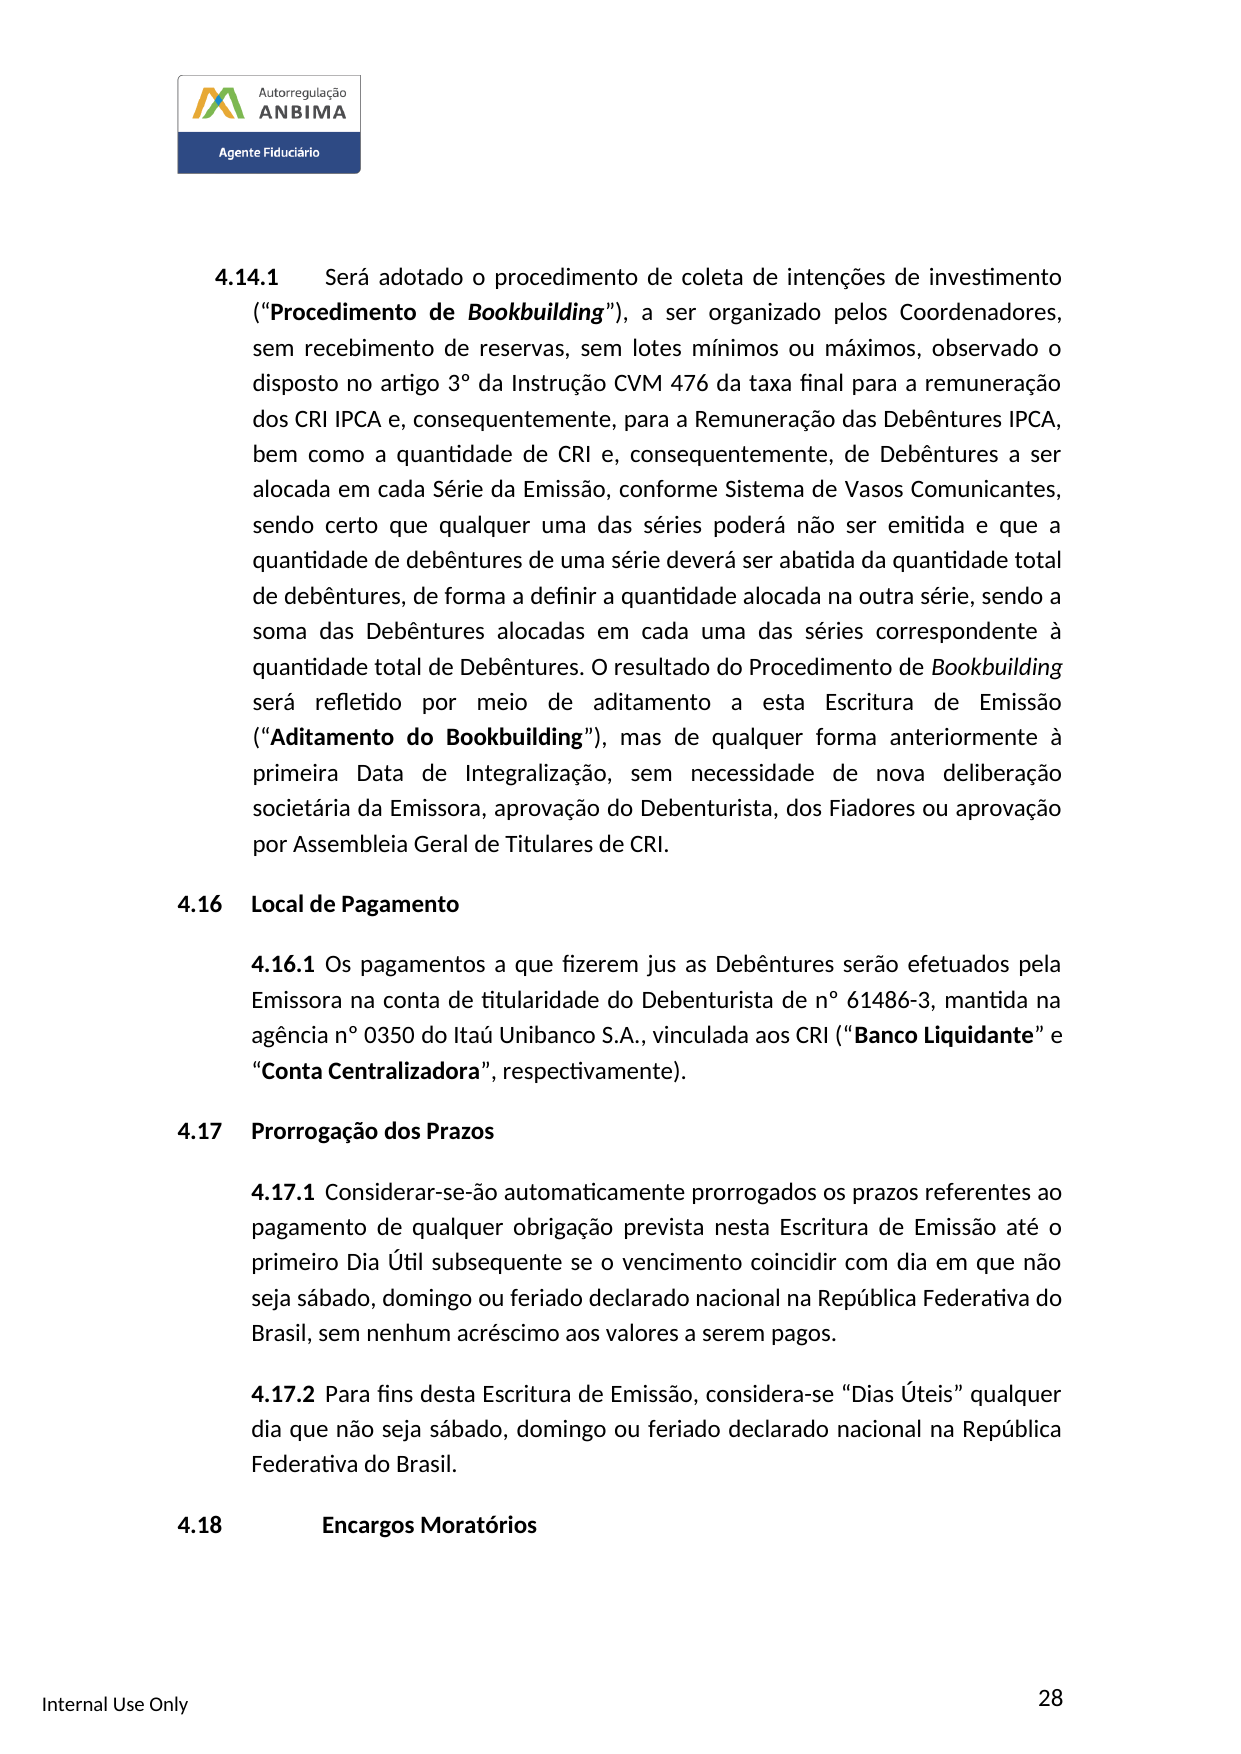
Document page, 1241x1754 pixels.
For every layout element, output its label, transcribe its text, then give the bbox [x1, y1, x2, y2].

picture [177, 75, 361, 174]
list Para fins desta Escritura de Emissão, considera-se “Dias Úteis” qualquer dia que não seja sábado, domingo ou feriado declarado nacional na República Federativa do Brasil. [251, 1374, 1063, 1480]
list Os pagamentos a que fizerem jus as Debêntures serão efetuados pela Emissora na conta de titularidade do Debenturista de nº 61486-3, mantida na agência nº 0350 do Itaú Unibanco S.A., vinculada aos CRI (“Banco Liquidante” e “Conta Centralizadora”, respectivamente). [251, 944, 1063, 1086]
list Será adotado o procedimento de coleta de intenções de investimento (“Procedimento de Bookbuilding”), a ser organizado pelos Coordenadores, sem recebimento de reservas, sem lotes mínimos ou máximos, observado o disposto no artigo 3º da Instrução CVM 476 da taxa final para a remuneração dos CRI IPCA e, consequentemente, para a Remuneração das Debêntures IPCA, bem como a quantidade de CRI e, consequentemente, de Debêntures a ser alocada em cada Série da Emissão, conforme Sistema de Vasos Comunicantes, sendo certo que qualquer uma das séries poderá não ser emitida e que a quantidade de debêntures de uma série deverá ser abatida da quantidade total de debêntures, de forma a definir a quantidade alocada na outra série, sendo a soma das Debêntures alocadas em cada uma das séries correspondente à quantidade total de Debêntures. O resultado do Procedimento de Bookbuilding será refletido por meio de aditamento a esta Escritura de Emissão (“Aditamento do Bookbuilding”), mas de qualquer forma anteriormente à primeira Data de Integralização, sem necessidade de nova deliberação societária da Emissora, aprovação do Debenturista, dos Fiadores ou aprovação por Assembleia Geral de Titulares de CRI. [215, 257, 1063, 859]
list Local de Pagamento [177, 884, 1063, 919]
list Prorrogação dos Prazos [177, 1111, 1063, 1147]
list Considerar-se-ão automaticamente prorrogados os prazos referentes ao pagamento de qualquer obrigação prevista nesta Escritura de Emissão até o primeiro Dia Útil subsequente se o vencimento coincidir com dia em que não seja sábado, domingo ou feriado declarado nacional na República Federativa do Brasil, sem nenhum acréscimo aos valores a serem pagos. [251, 1172, 1063, 1349]
list Encargos Moratórios [177, 1505, 1063, 1540]
